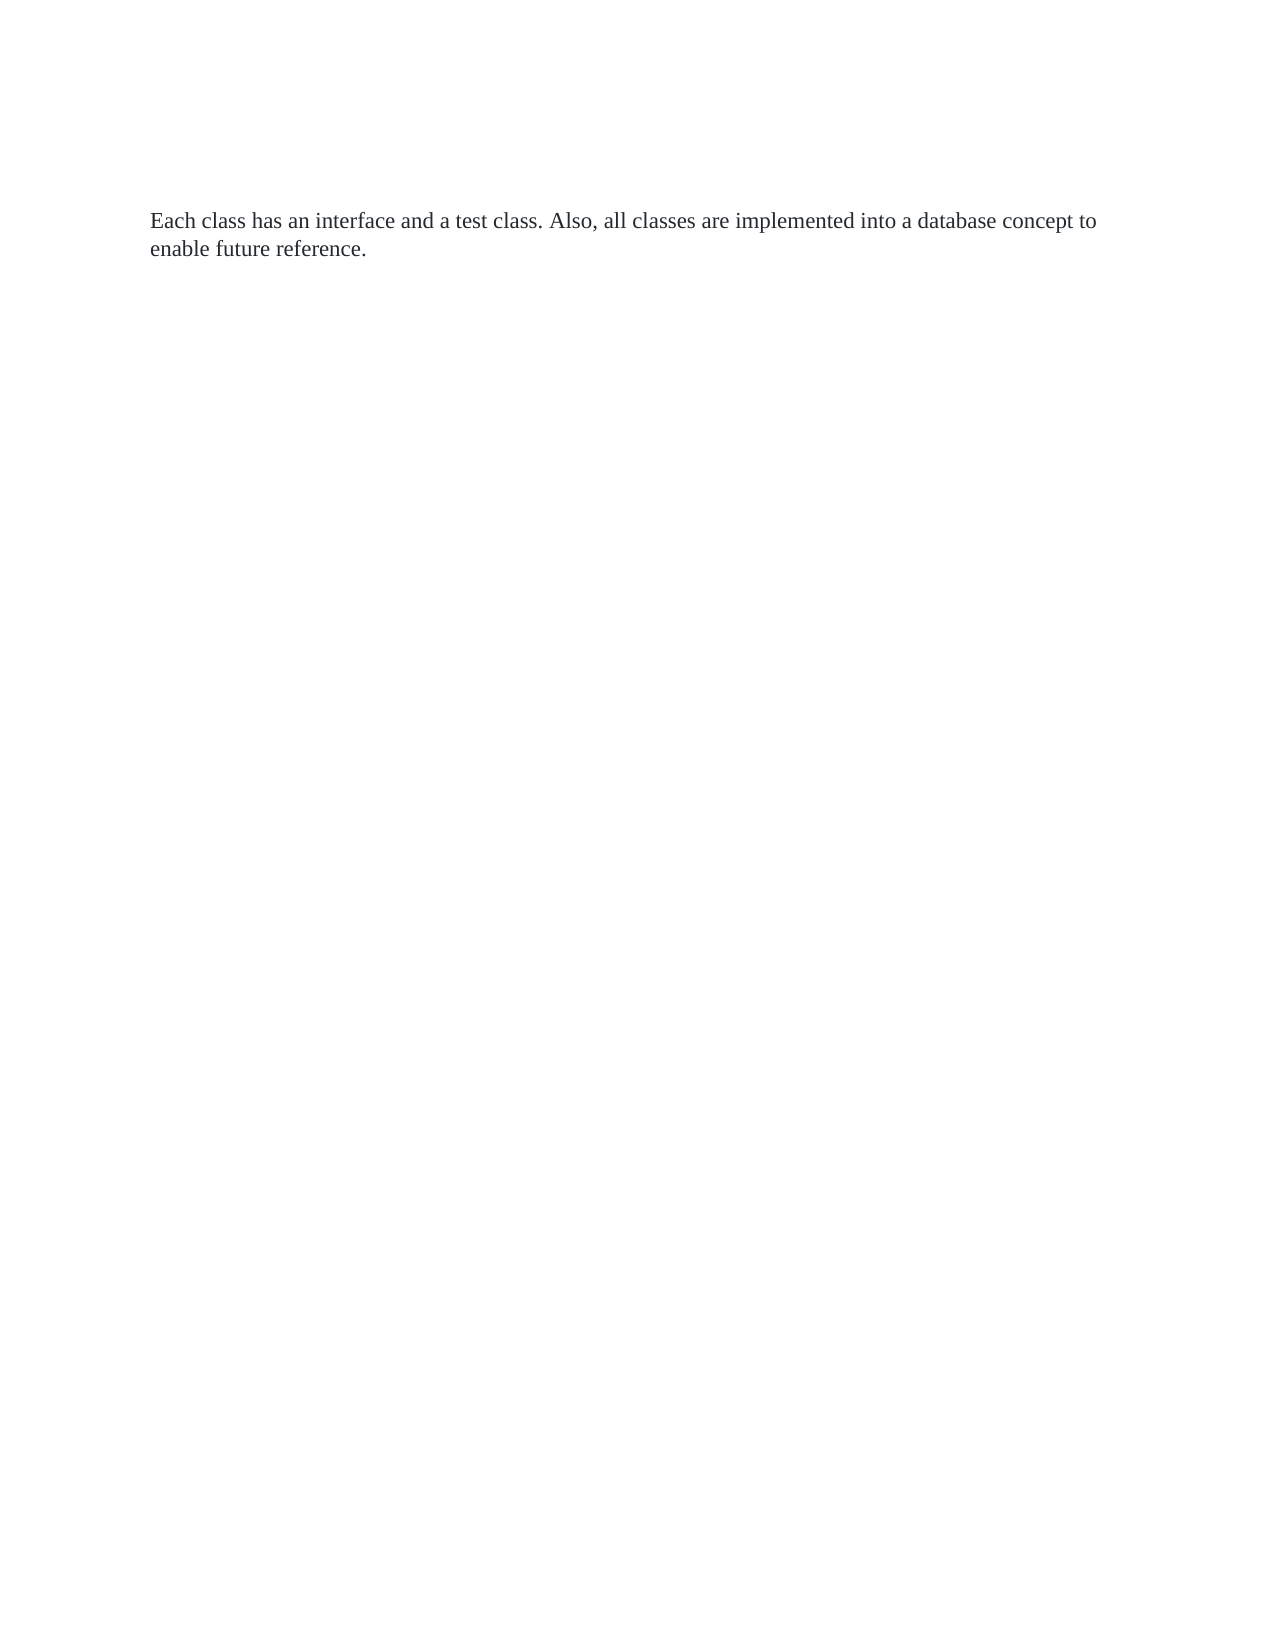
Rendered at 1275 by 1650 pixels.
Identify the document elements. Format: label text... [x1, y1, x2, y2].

text Each class has an interface and a test class. Also, all classes are implemented into a database concept to enable future reference. [150, 150, 1125, 262]
